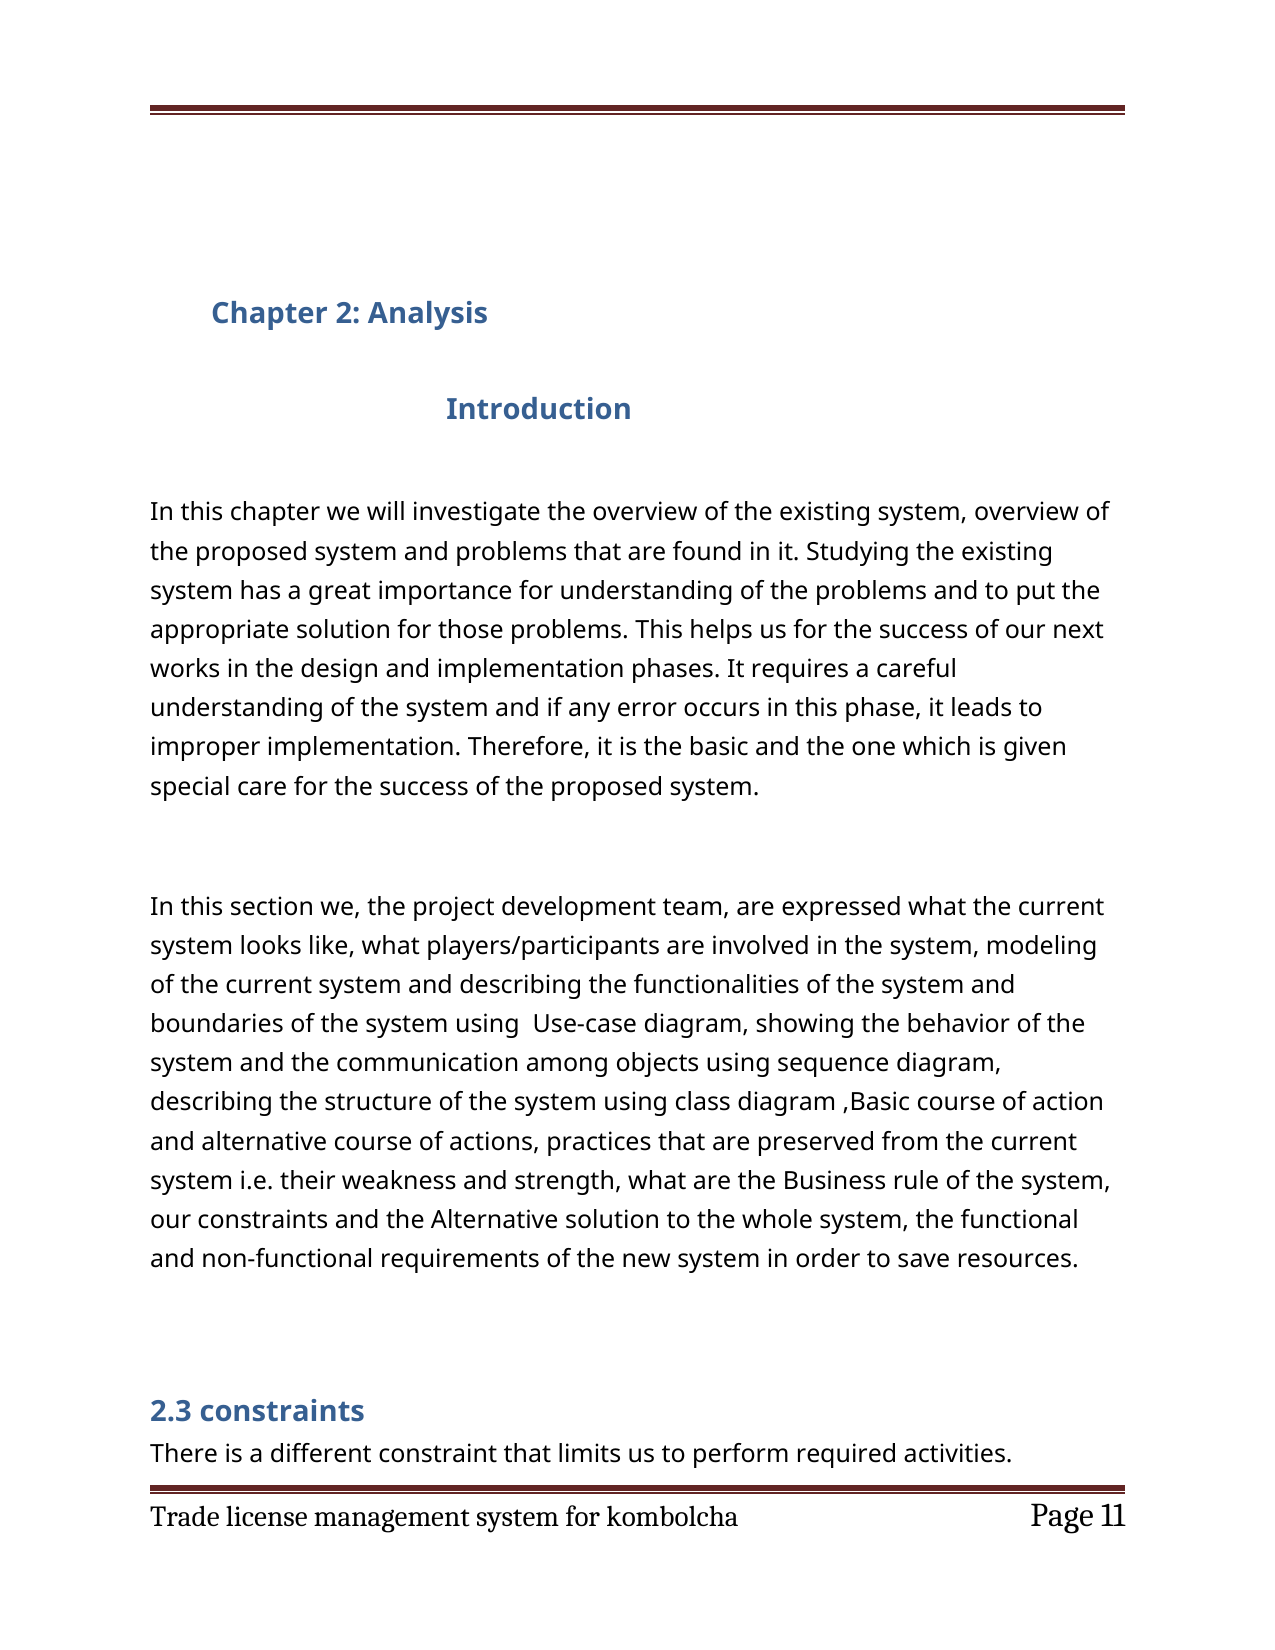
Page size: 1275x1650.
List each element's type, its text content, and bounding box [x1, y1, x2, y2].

text In this chapter we will investigate the overview of the existing system, overview of the proposed system and problems that are found in it. Studying the existing system has a great importance for understanding of the problems and to put the appropriate solution for those problems. This helps us for the success of our next works in the design and implementation phases. It requires a careful understanding of the system and if any error occurs in this phase, it leads to improper implementation. Therefore, it is the basic and the one which is given special care for the success of the proposed system. [150, 494, 1125, 802]
subtitle 2.3 constraints [150, 1390, 1125, 1429]
subtitle Chapter 2: Analysis [150, 293, 1125, 332]
text In this section we, the project development team, are expressed what the current system looks like, what players/participants are involved in the system, modeling of the current system and describing the functionalities of the system and boundaries of the system using Use-case diagram, showing the behavior of the system and the communication among objects using sequence diagram, describing the structure of the system using class diagram ,Basic course of action and alternative course of actions, practices that are preserved from the current system i.e. their weakness and strength, what are the Business rule of the system, our constraints and the Alternative solution to the whole system, the functional and non-functional requirements of the new system in order to save resources. [150, 888, 1125, 1275]
text There is a different constraint that limits us to perform required activities. [150, 1435, 1125, 1469]
subtitle Introduction [150, 388, 1125, 428]
